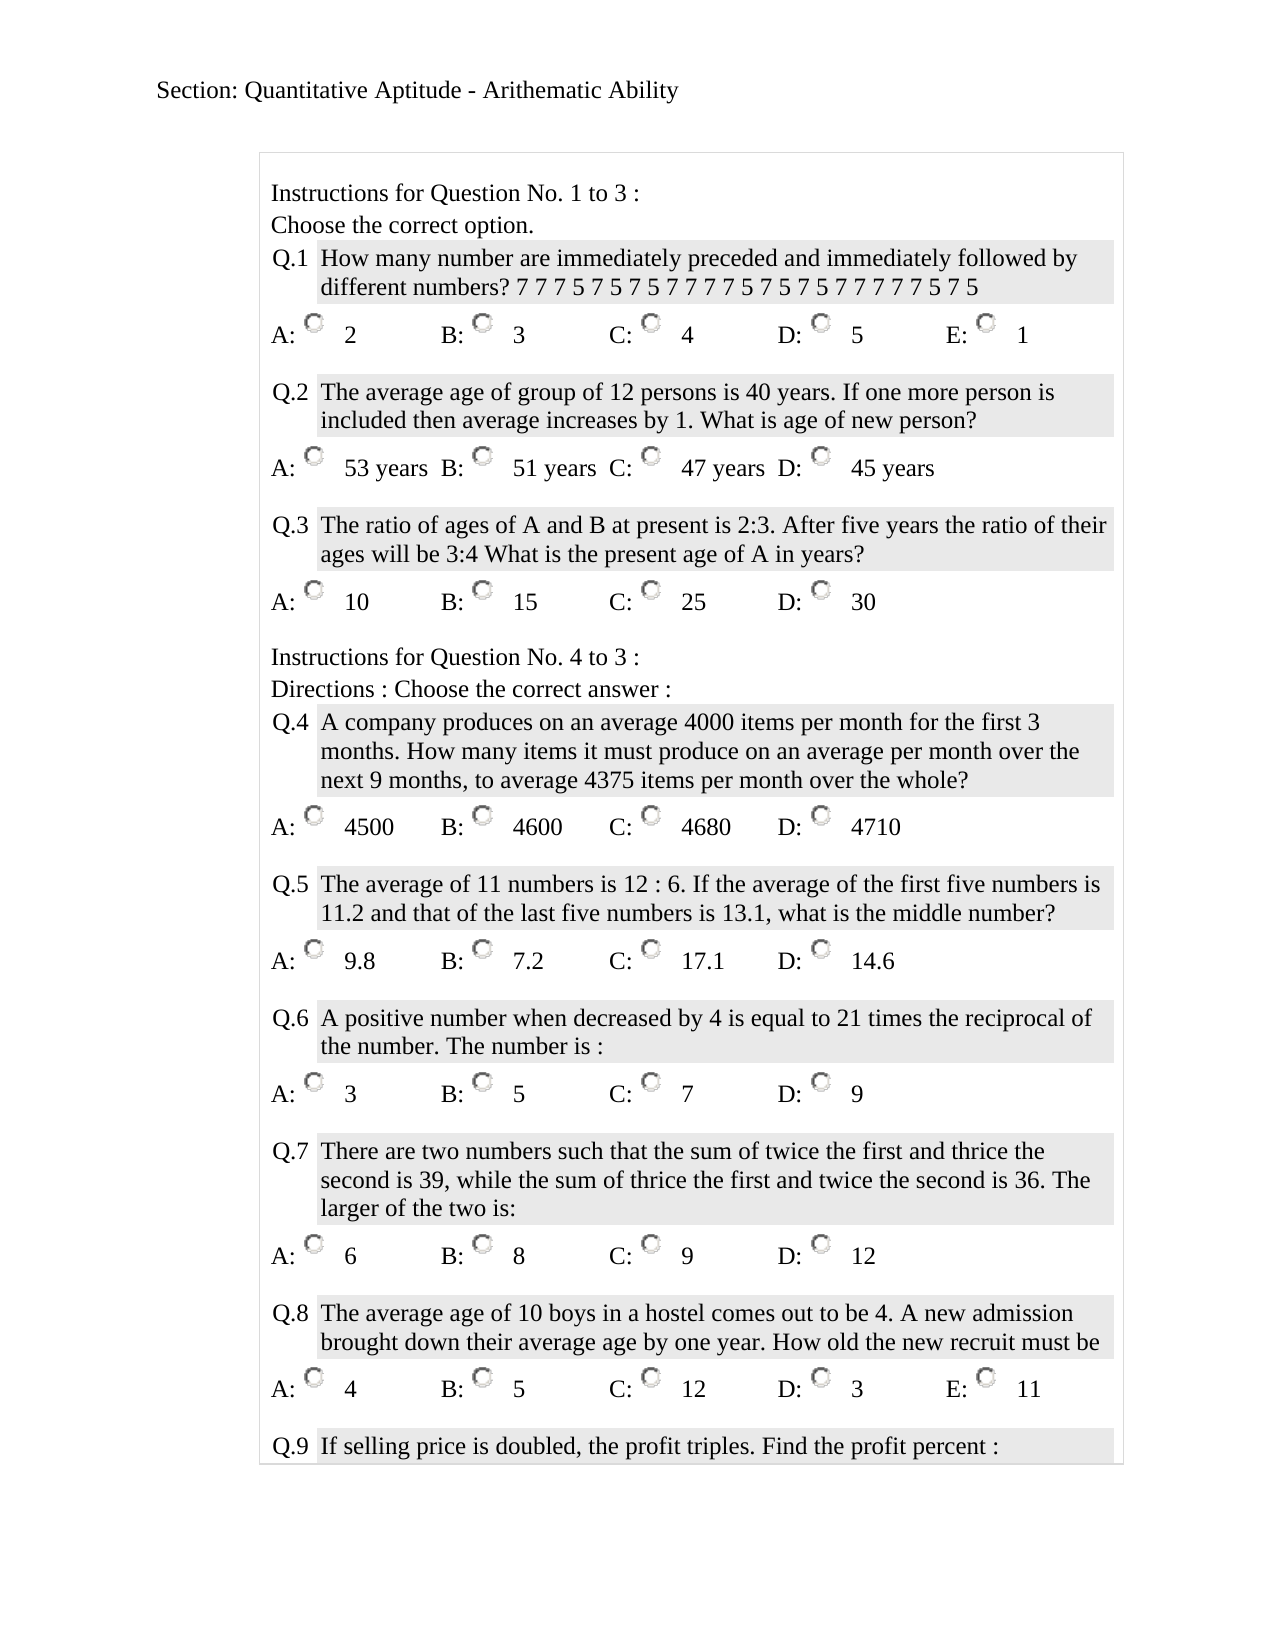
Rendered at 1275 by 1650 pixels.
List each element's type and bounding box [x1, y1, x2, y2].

table_header [150, 150, 1125, 1466]
